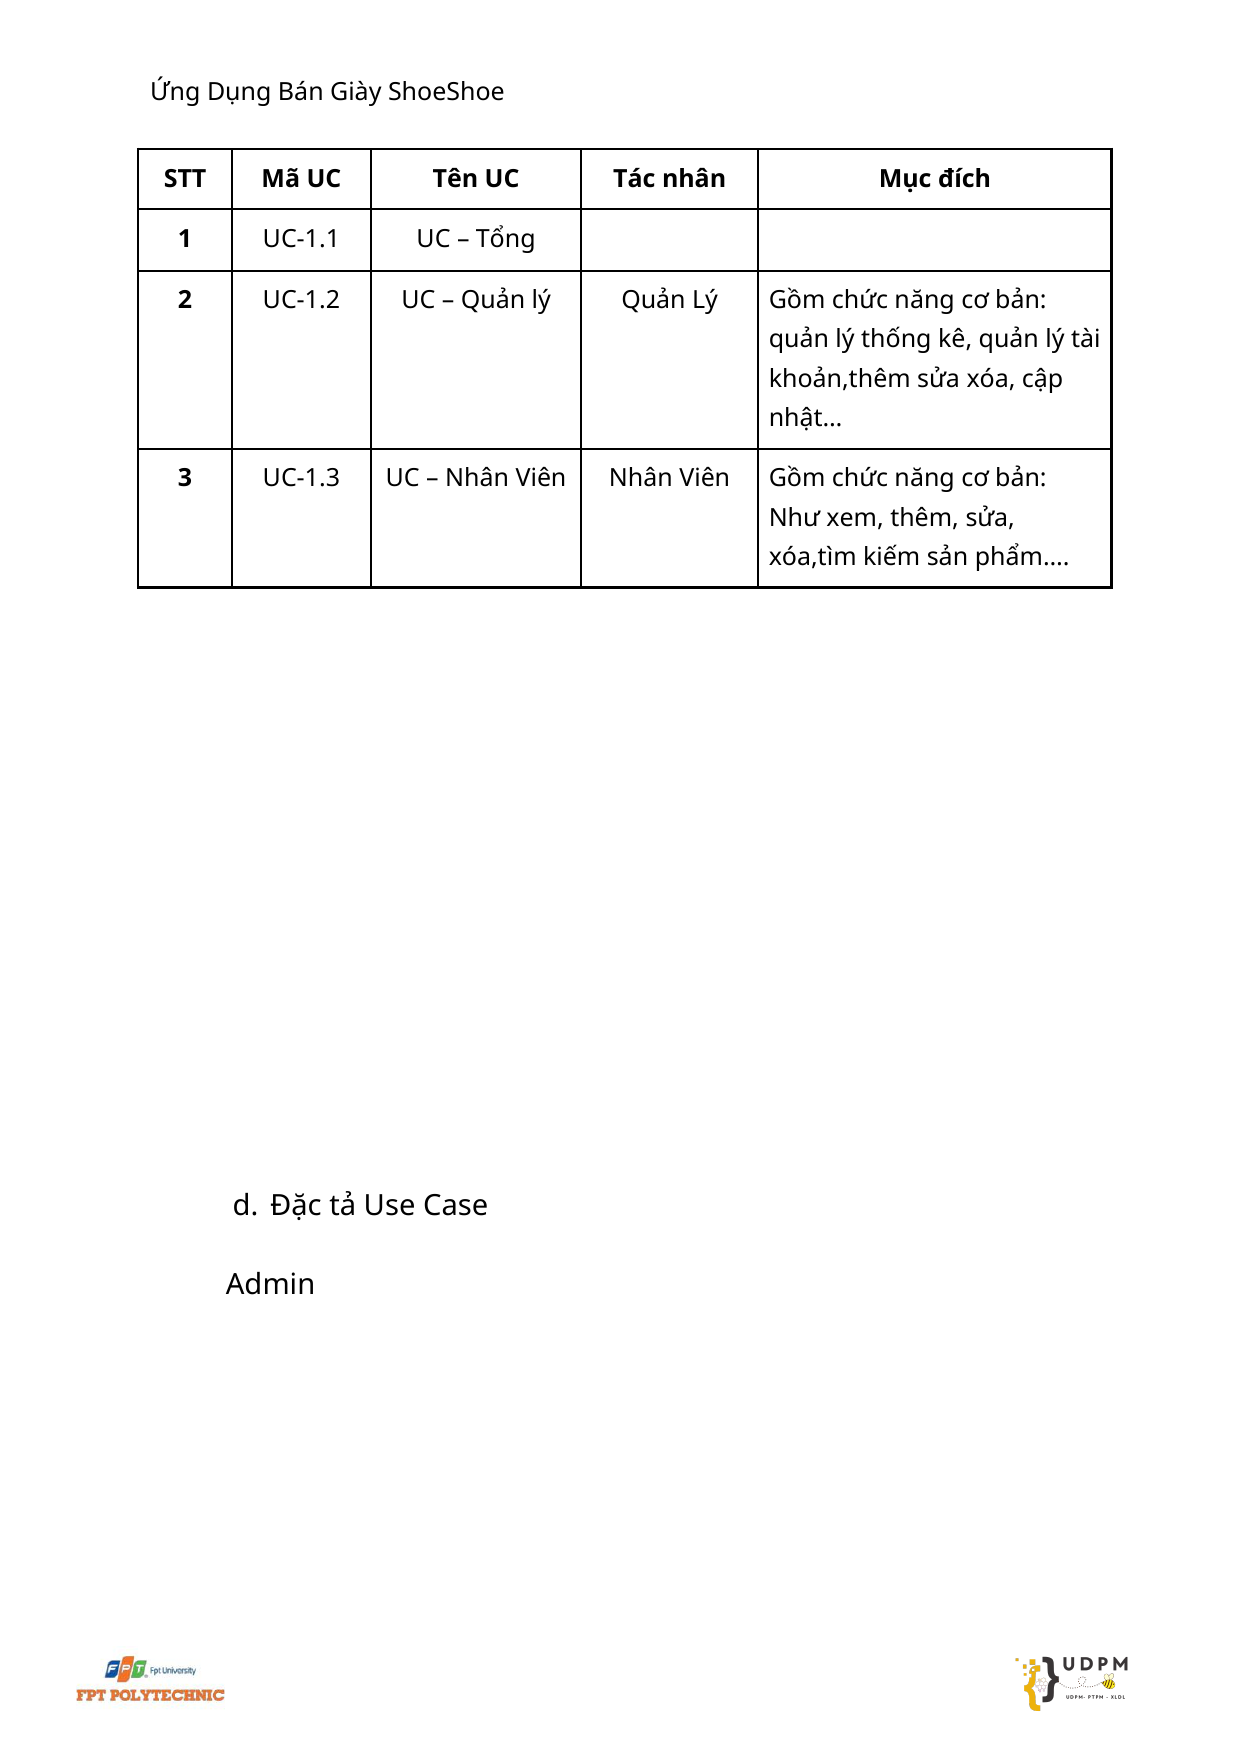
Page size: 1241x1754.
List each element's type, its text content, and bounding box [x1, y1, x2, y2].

table_cell [759, 210, 1110, 269]
table_cell 2 [139, 272, 231, 447]
table_cell UC – Quản lý [372, 272, 580, 447]
table_cell 1 [139, 210, 231, 269]
picture [76, 1646, 225, 1719]
picture [995, 1638, 1158, 1728]
table_header Mục đích [759, 150, 1110, 208]
table_cell UC-1.2 [233, 272, 370, 447]
table_cell UC – Tổng [372, 210, 580, 269]
table_header STT [139, 150, 231, 208]
table_cell UC-1.3 [233, 450, 370, 586]
text Admin [150, 1263, 1090, 1303]
table_header Tên UC [372, 150, 580, 208]
table_cell UC-1.1 [233, 210, 370, 269]
table_cell Nhân Viên [582, 450, 757, 586]
table_cell UC – Nhân Viên [372, 450, 580, 586]
table_cell [582, 210, 757, 269]
table_cell Gồm chức năng cơ bản: Như xem, thêm, sửa, xóa,tìm kiếm sản phẩm…. [759, 450, 1110, 586]
table_cell Quản Lý [582, 272, 757, 447]
table_header Tác nhân [582, 150, 757, 208]
table_header Mã UC [233, 150, 370, 208]
table_cell 3 [139, 450, 231, 586]
list Đặc tả Use Case [232, 1184, 1090, 1223]
table_cell Gồm chức năng cơ bản: quản lý thống kê, quản lý tài khoản,thêm sửa xóa, cập nhật… [759, 272, 1110, 447]
